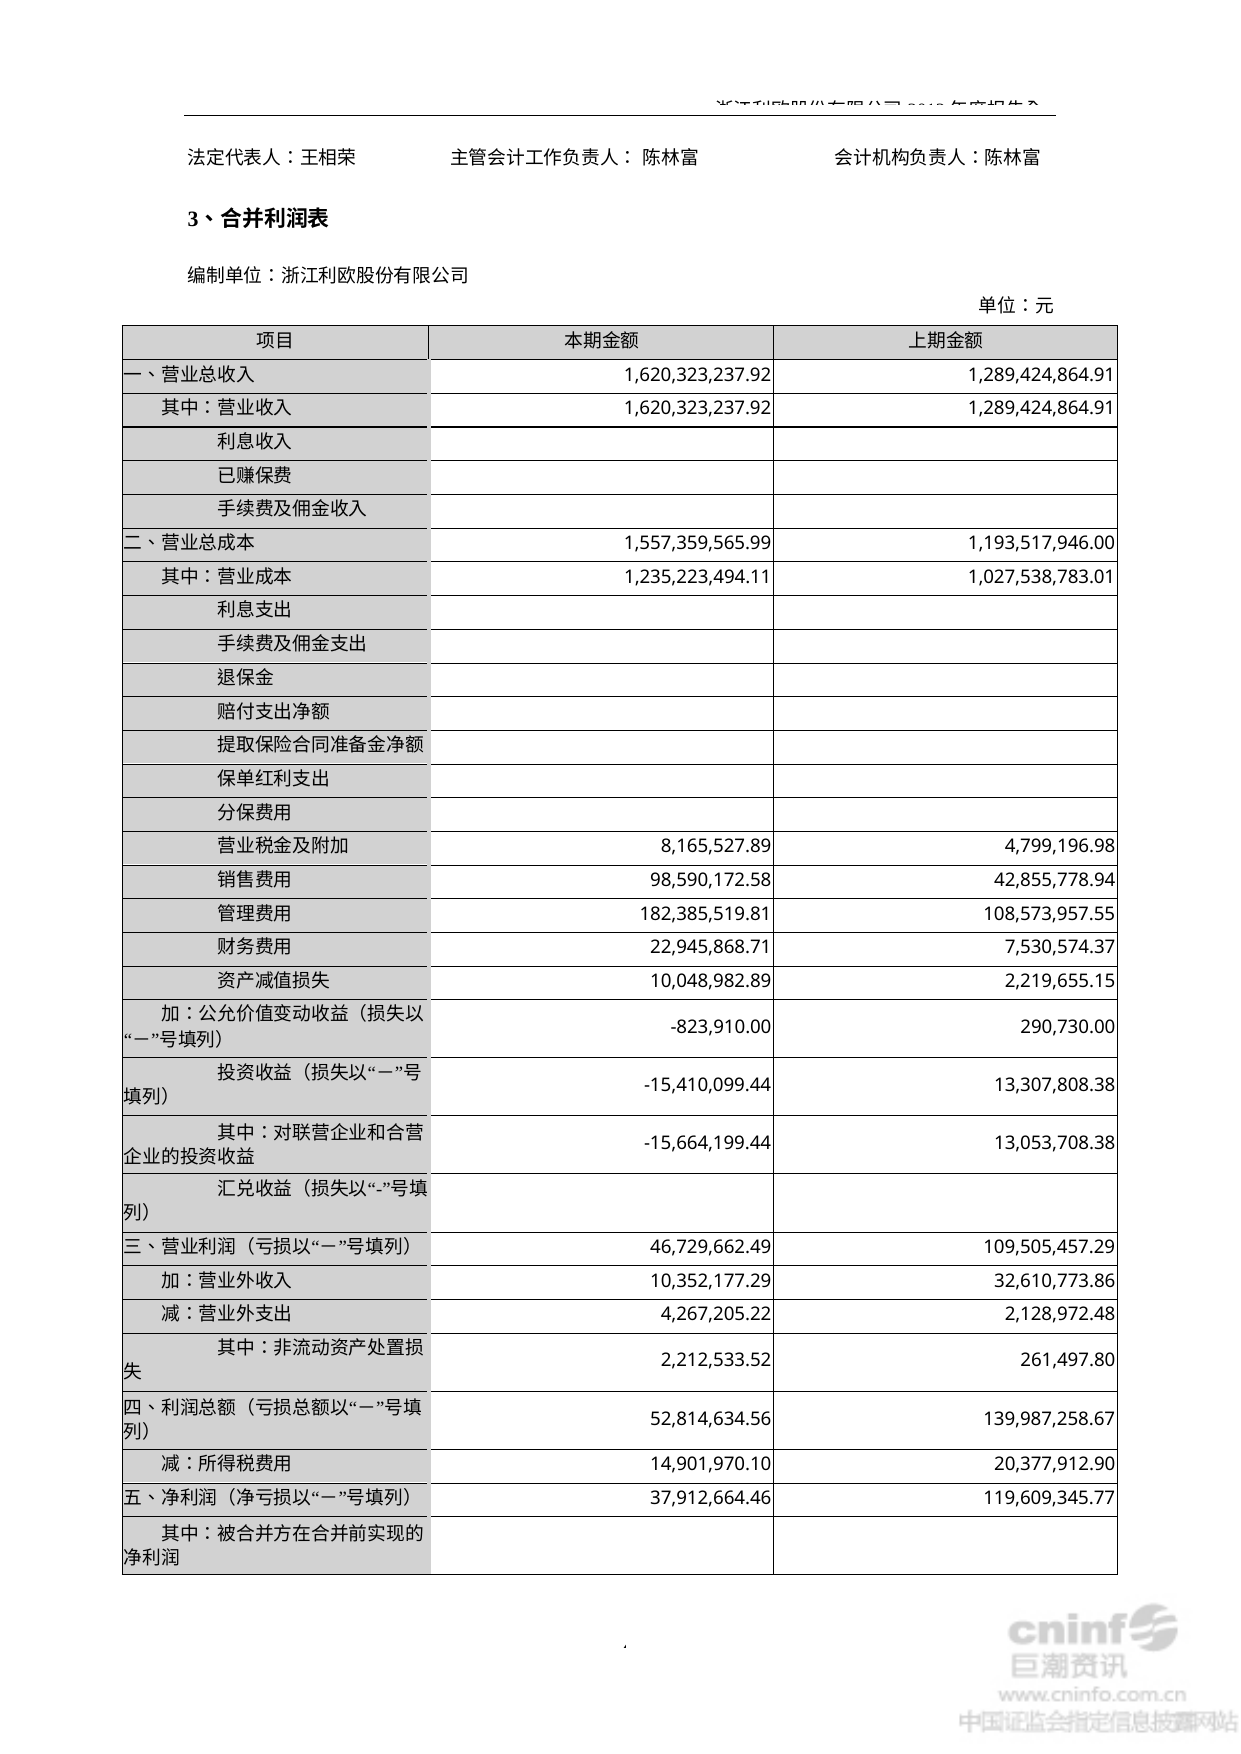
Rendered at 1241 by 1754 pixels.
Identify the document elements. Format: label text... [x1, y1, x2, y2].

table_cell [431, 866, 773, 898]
subtitle 3、合并利润表 [187, 203, 1074, 232]
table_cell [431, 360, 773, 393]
text 单位：元 [110, 292, 1053, 318]
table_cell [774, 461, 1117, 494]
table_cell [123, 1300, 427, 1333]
text 法定代表人：王相荣 主管会计工作负责人： 陈林富 会计机构负责人：陈林富 [187, 145, 1074, 170]
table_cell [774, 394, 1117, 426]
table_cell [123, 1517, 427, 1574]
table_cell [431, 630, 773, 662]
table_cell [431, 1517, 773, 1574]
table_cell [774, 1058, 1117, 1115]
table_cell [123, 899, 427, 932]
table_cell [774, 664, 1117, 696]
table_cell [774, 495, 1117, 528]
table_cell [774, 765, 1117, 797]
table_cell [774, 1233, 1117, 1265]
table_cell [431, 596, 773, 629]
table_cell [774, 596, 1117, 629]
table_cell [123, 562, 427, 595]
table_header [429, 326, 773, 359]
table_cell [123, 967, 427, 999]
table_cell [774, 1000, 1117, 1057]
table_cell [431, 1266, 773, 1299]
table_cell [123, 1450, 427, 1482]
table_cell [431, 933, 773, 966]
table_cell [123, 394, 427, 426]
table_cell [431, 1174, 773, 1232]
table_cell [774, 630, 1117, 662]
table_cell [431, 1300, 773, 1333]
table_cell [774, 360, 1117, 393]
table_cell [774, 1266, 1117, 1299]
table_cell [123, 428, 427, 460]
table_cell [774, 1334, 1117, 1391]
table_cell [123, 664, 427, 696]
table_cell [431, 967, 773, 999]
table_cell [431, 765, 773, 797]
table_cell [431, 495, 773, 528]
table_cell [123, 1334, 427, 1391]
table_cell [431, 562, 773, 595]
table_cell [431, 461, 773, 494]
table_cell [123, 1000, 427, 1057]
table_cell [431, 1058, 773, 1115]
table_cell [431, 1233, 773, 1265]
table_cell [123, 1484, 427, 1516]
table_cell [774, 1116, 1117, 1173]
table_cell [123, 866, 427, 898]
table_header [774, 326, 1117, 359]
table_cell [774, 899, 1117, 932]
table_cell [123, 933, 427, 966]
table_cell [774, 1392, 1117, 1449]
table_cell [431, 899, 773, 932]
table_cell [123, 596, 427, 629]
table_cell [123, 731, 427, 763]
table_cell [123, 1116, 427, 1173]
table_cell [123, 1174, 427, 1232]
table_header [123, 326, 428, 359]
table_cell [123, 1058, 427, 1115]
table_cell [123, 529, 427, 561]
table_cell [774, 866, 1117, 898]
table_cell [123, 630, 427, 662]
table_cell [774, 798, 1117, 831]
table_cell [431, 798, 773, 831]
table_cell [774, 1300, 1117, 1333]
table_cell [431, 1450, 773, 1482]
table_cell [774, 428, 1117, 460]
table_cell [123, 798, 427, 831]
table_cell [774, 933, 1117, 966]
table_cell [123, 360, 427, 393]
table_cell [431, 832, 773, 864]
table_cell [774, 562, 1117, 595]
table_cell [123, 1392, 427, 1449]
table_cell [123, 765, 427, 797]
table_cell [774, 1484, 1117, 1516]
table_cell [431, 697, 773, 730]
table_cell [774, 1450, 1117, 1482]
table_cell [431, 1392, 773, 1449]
text 编制单位：浙江利欧股份有限公司 [187, 263, 1074, 288]
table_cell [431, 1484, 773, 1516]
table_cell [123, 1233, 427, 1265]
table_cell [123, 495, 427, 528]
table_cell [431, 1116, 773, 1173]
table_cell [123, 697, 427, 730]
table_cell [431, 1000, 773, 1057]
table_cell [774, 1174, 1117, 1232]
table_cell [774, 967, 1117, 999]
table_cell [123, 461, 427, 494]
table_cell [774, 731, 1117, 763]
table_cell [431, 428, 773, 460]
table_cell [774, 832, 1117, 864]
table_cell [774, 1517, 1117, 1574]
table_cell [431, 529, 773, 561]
picture [958, 1593, 1241, 1754]
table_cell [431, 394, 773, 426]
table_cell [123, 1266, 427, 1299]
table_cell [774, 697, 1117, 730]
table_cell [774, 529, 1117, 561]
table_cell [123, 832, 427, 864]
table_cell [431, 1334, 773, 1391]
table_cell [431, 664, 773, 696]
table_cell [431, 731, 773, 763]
